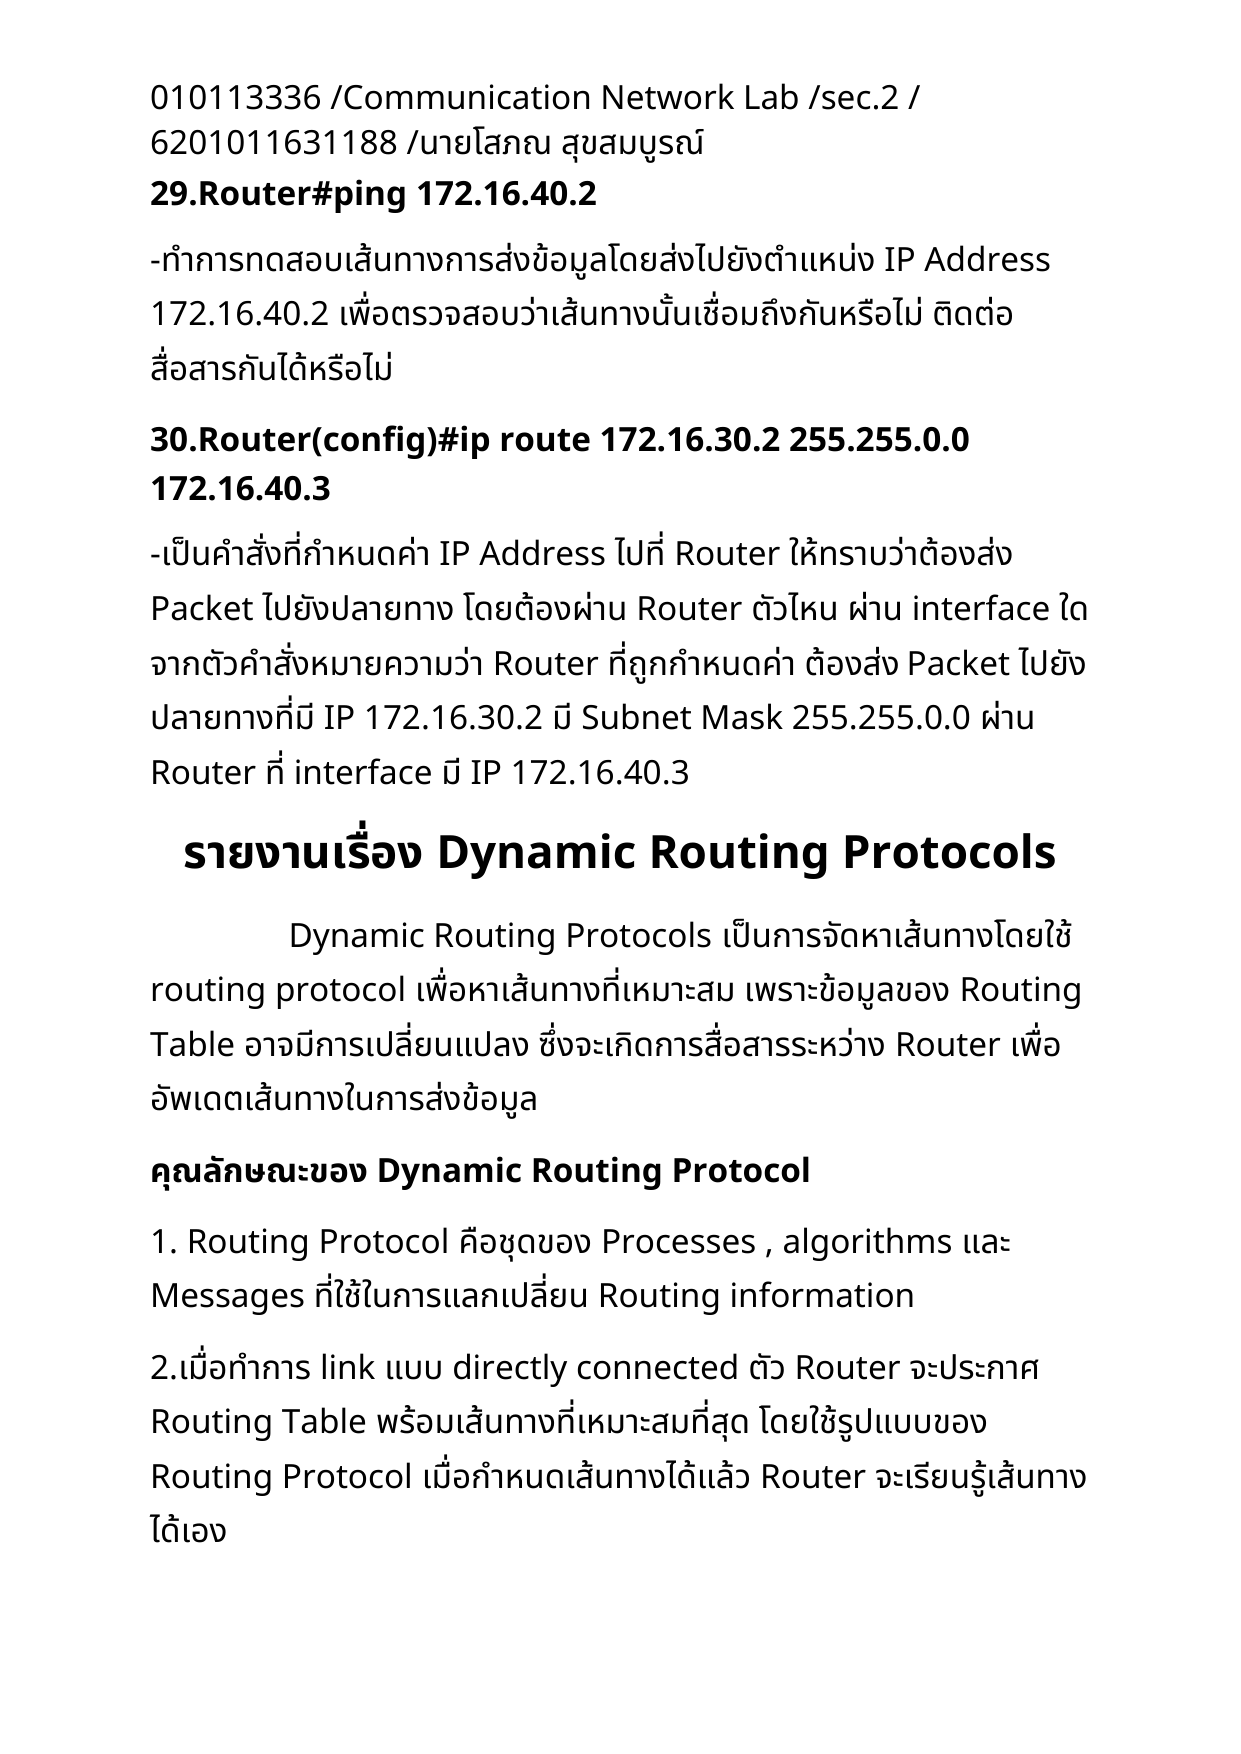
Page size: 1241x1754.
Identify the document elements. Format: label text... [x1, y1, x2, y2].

text 1. Routing Protocol คือชุดของ Processes , algorithms และ Messages ที่ใช้ในการแลกเปลี่ยน Routing information [150, 1218, 1090, 1323]
text 29.Router#ping 172.16.40.2 [150, 170, 1090, 215]
text -ทำการทดสอบเส้นทางการส่งข้อมูลโดยส่งไปยังตำแหน่ง IP Address 172.16.40.2 เพื่อตรวจสอบว่าเส้นทางนั้นเชื่อมถึงกันหรือไม่ ติดต่อสื่อสารกันได้หรือไม่ [150, 235, 1090, 395]
text รายงานเรื่อง Dynamic Routing Protocols [150, 820, 1090, 889]
text 30.Router(config)#ip route 172.16.30.2 255.255.0.0 172.16.40.3 [150, 416, 1090, 510]
text Dynamic Routing Protocols เป็นการจัดหาเส้นทางโดยใช้ routing protocol เพื่อหาเส้นทางที่เหมาะสม เพราะข้อมูลของ Routing Table อาจมีการเปลี่ยนแปลง ซึ่งจะเกิดการสื่อสารระหว่าง Router เพื่ออัพเดตเส้นทางในการส่งข้อมูล [150, 912, 1090, 1126]
text -เป็นคำสั่งที่กำหนดค่า IP Address ไปที่ Router ให้ทราบว่าต้องส่ง Packet ไปยังปลายทาง โดยต้องผ่าน Router ตัวไหน ผ่าน interface ใด จากตัวคำสั่งหมายความว่า Router ที่ถูกกำหนดค่า ต้องส่งPacket ไปยังปลายทางที่มี IP 172.16.30.2 มี Subnet Mask 255.255.0.0 ผ่าน Router ที่ interface มี IP 172.16.40.3 [150, 530, 1090, 799]
text คุณลักษณะของ Dynamic Routing Protocol [150, 1146, 1090, 1197]
text 2.เมื่อทำการ link แบบ directly connected ตัว Router จะประกาศ Routing Table พร้อมเส้นทางที่เหมาะสมที่สุด โดยใช้รูปแบบของ Routing Protocol เมื่อกำหนดเส้นทางได้แล้ว Router จะเรียนรู้เส้นทางได้เอง [150, 1343, 1090, 1558]
